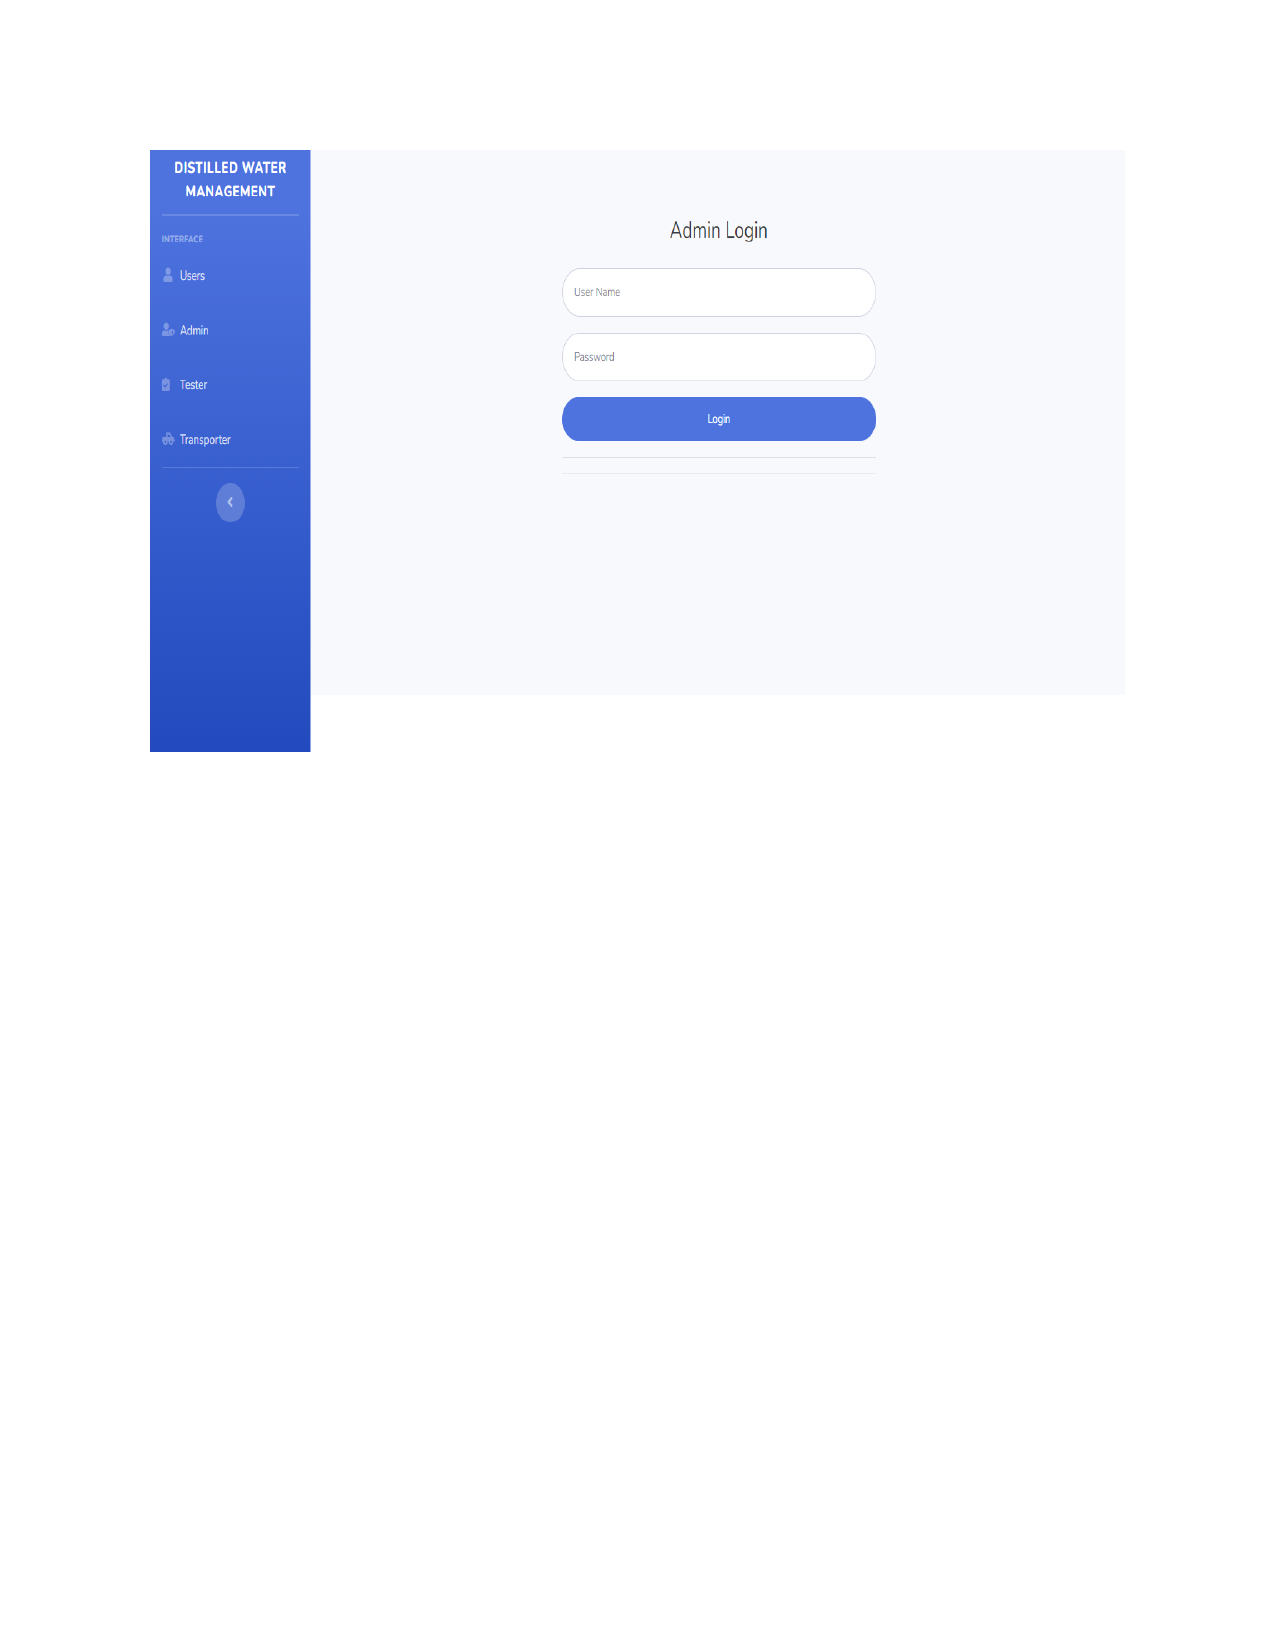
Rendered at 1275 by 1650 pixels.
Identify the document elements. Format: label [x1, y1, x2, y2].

picture [150, 150, 1125, 752]
